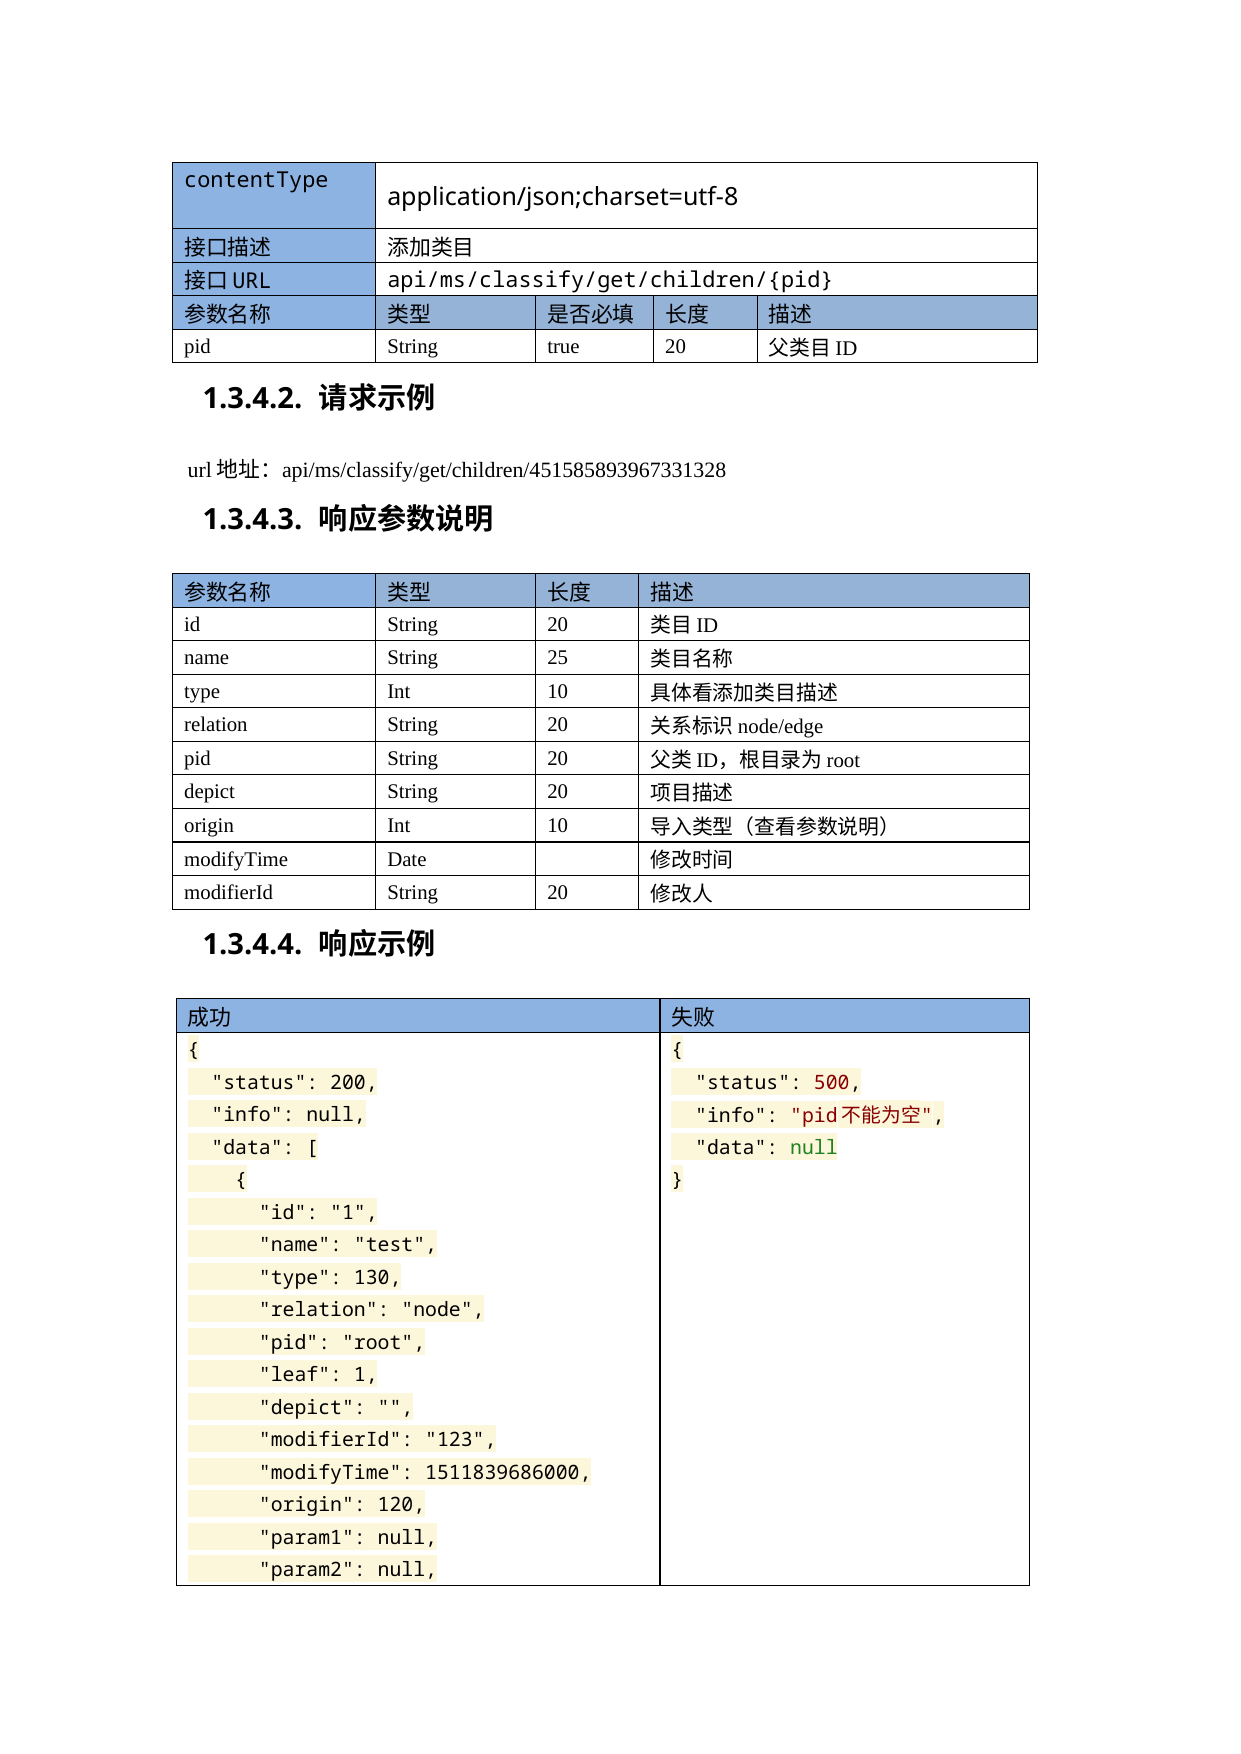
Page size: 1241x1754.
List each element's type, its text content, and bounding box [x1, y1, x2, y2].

table_cell 类型 [376, 296, 535, 329]
subtitle 响应示例 [202, 909, 1053, 974]
table_cell 接口描述 [173, 229, 375, 262]
table_cell Int [376, 809, 535, 841]
table_cell 20 [536, 608, 638, 640]
table_cell 长度 [654, 296, 757, 329]
table_cell modifyTime [173, 843, 375, 875]
table_header 长度 [536, 574, 638, 607]
table_header 描述 [639, 574, 1029, 607]
table_cell 25 [536, 641, 638, 674]
table_cell 类目名称 [639, 641, 1029, 674]
table_cell 是否必填 [536, 296, 653, 329]
table_cell 添加类目 [376, 229, 1037, 262]
table_cell String [376, 742, 535, 774]
text url地址：api/ms/classify/get/children/451585893967331328 [187, 452, 1053, 484]
table_cell relation [173, 708, 375, 741]
table_cell 10 [536, 675, 638, 707]
table_cell 父类目ID [758, 330, 1037, 362]
table_cell application/json;charset=utf-8 [376, 163, 1037, 228]
table_cell pid [173, 742, 375, 774]
table_cell 20 [654, 330, 757, 362]
table_cell 参数名称 [173, 296, 375, 329]
table_cell api/ms/classify/get/children/{pid} [376, 263, 1037, 295]
table_cell 父类ID，根目录为root [639, 742, 1029, 774]
table_cell name [173, 641, 375, 674]
table_cell modifierId [173, 876, 375, 908]
table_cell Date [376, 843, 535, 875]
table_header 失败 [661, 999, 1029, 1032]
table_cell 20 [536, 876, 638, 908]
table_cell 20 [536, 708, 638, 741]
subtitle 请求示例 [202, 363, 1053, 428]
table_cell type [173, 675, 375, 707]
table_cell id [173, 608, 375, 640]
table_cell contentType [173, 163, 375, 228]
table_cell pid [173, 330, 375, 362]
subtitle 响应参数说明 [202, 484, 1053, 549]
table_header 类型 [376, 574, 535, 607]
table_cell 修改时间 [639, 843, 1029, 875]
table_header 参数名称 [173, 574, 375, 607]
table_cell 项目描述 [639, 775, 1029, 808]
table_cell 修改人 [639, 876, 1029, 908]
table_cell depict [173, 775, 375, 808]
table_cell 导入类型（查看参数说明） [639, 809, 1029, 841]
table_header 成功 [177, 999, 659, 1032]
table_cell String [376, 330, 535, 362]
table_cell 接口URL [173, 263, 375, 295]
table_cell 20 [536, 742, 638, 774]
table_cell true [536, 330, 653, 362]
table_cell String [376, 608, 535, 640]
table_cell 描述 [758, 296, 1037, 329]
table_cell 关系标识node/edge [639, 708, 1029, 741]
table_cell origin [173, 809, 375, 841]
table_cell String [376, 708, 535, 741]
table_cell [536, 843, 638, 875]
table_cell String [376, 775, 535, 808]
table_cell Int [376, 675, 535, 707]
table_cell 类目ID [639, 608, 1029, 640]
table_cell String [376, 876, 535, 908]
table_cell 10 [536, 809, 638, 841]
table_cell 具体看添加类目描述 [639, 675, 1029, 707]
table_cell 20 [536, 775, 638, 808]
table_cell String [376, 641, 535, 674]
table_cell { "status": 500, "info": "pid不能为空", "data": null } [661, 1033, 1029, 1585]
